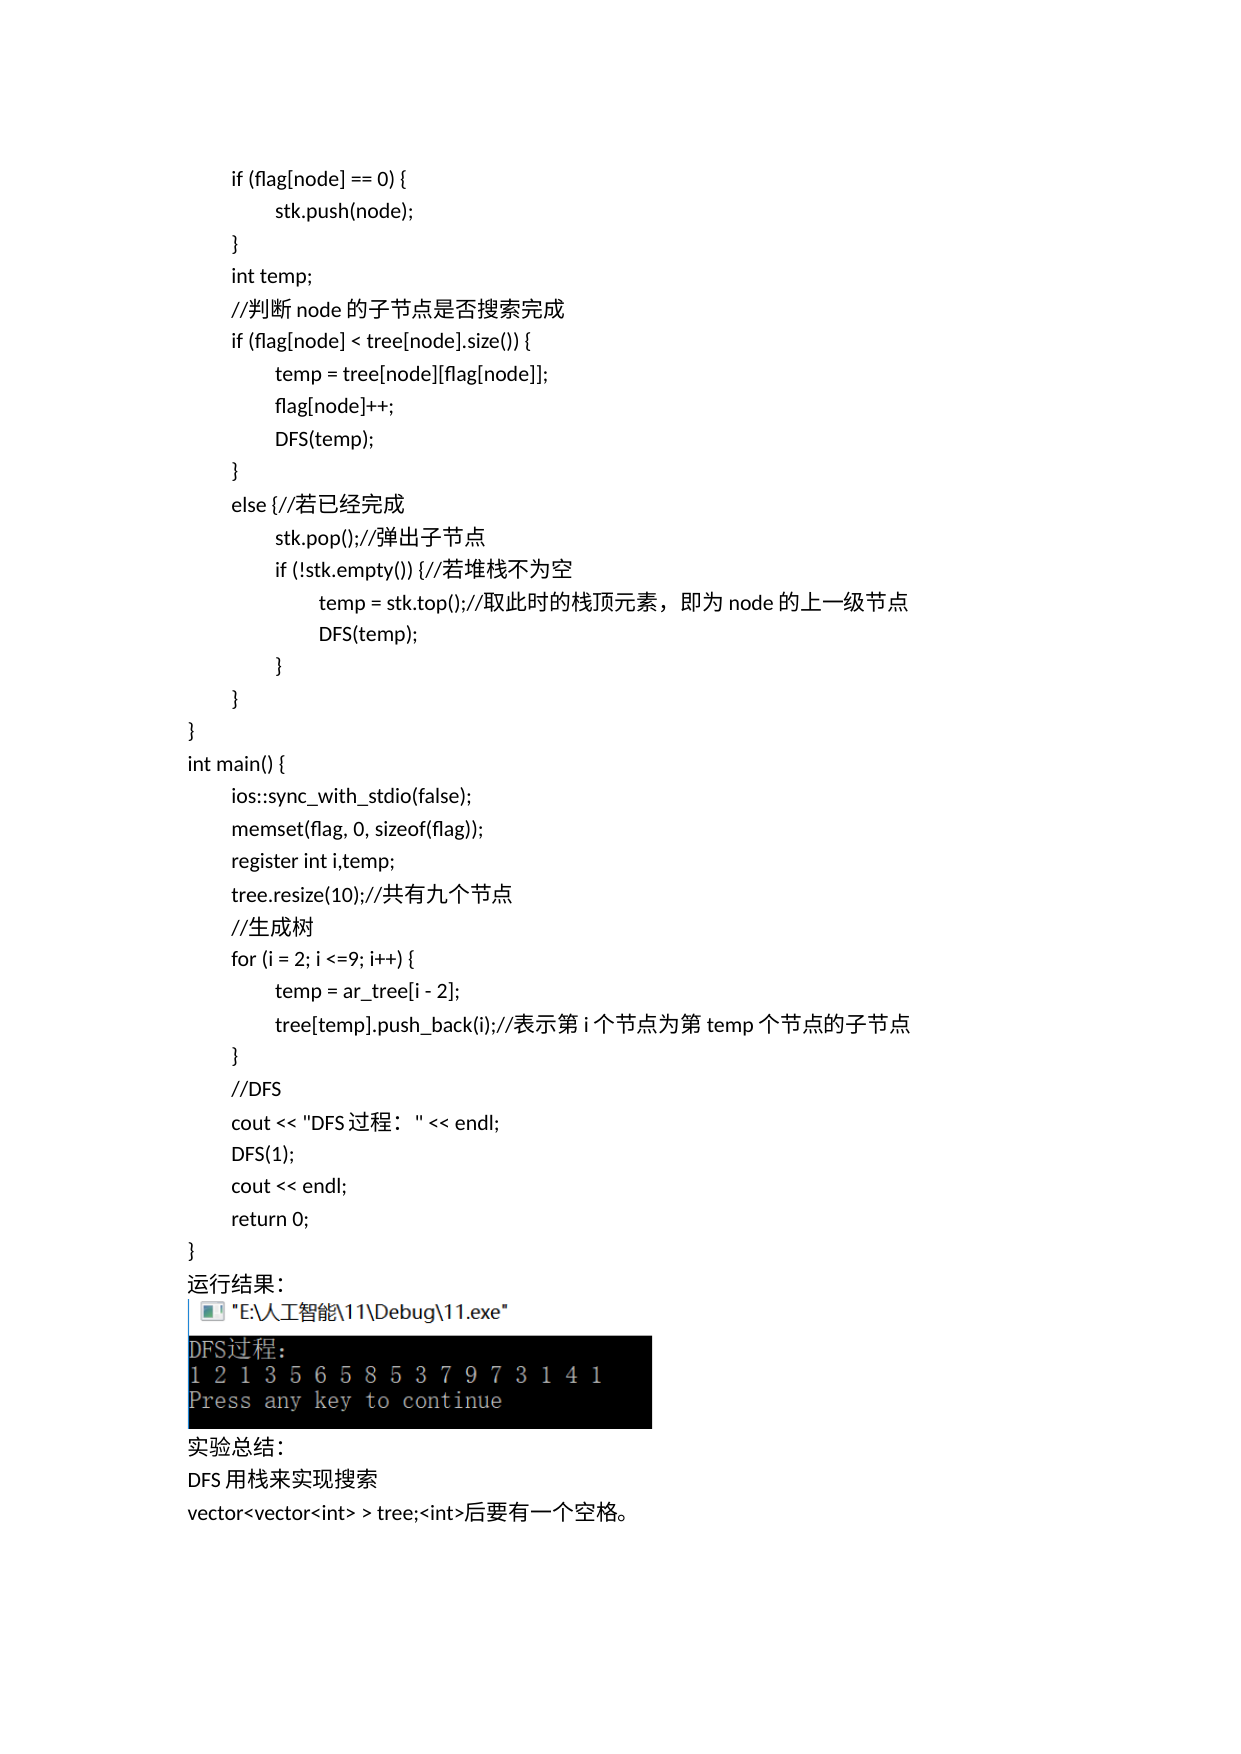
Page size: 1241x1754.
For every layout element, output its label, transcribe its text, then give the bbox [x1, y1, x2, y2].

text } [187, 649, 1053, 682]
text } [187, 714, 1053, 747]
text } [187, 1234, 1053, 1267]
text } [187, 682, 1053, 714]
text memset(flag, 0, sizeof(flag)); [187, 812, 1053, 844]
text if (flag[node] == 0) { [187, 162, 1053, 194]
text if (!stk.empty()) {//若堆栈不为空 [187, 552, 1053, 584]
text vector<vector<int> > tree;<int>后要有一个空格。 [187, 1494, 1053, 1527]
text } [187, 227, 1053, 259]
text tree.resize(10);//共有九个节点 [187, 877, 1053, 909]
text temp = ar_tree[i - 2]; [187, 974, 1053, 1007]
text int main() { [187, 747, 1053, 779]
text stk.push(node); [187, 194, 1053, 227]
text DFS用栈来实现搜索 [187, 1462, 1053, 1494]
text DFS(1); [187, 1137, 1053, 1169]
text flag[node]++; [187, 389, 1053, 422]
text //判断node的子节点是否搜索完成 [187, 292, 1053, 324]
text for (i = 2; i <=9; i++) { [187, 942, 1053, 974]
text DFS(temp); [187, 617, 1053, 649]
text 运行结果： [187, 1267, 1053, 1299]
text //生成树 [187, 909, 1053, 942]
text temp = tree[node][flag[node]]; [187, 357, 1053, 389]
text int temp; [187, 259, 1053, 292]
text 实验总结： [187, 1429, 1053, 1462]
text ios::sync_with_stdio(false); [187, 779, 1053, 812]
text DFS(temp); [187, 422, 1053, 454]
text //DFS [187, 1072, 1053, 1104]
text register int i,temp; [187, 844, 1053, 877]
text return 0; [187, 1202, 1053, 1234]
text } [187, 454, 1053, 487]
text else {//若已经完成 [187, 487, 1053, 519]
text } [187, 1039, 1053, 1072]
text stk.pop();//弹出子节点 [187, 519, 1053, 552]
text if (flag[node] < tree[node].size()) { [187, 324, 1053, 357]
picture [187, 1299, 653, 1429]
text cout << "DFS过程：" << endl; [187, 1104, 1053, 1137]
text cout << endl; [187, 1169, 1053, 1202]
text tree[temp].push_back(i);//表示第i个节点为第temp个节点的子节点 [187, 1007, 1053, 1039]
text temp = stk.top();//取此时的栈顶元素，即为node的上一级节点 [187, 584, 1053, 617]
